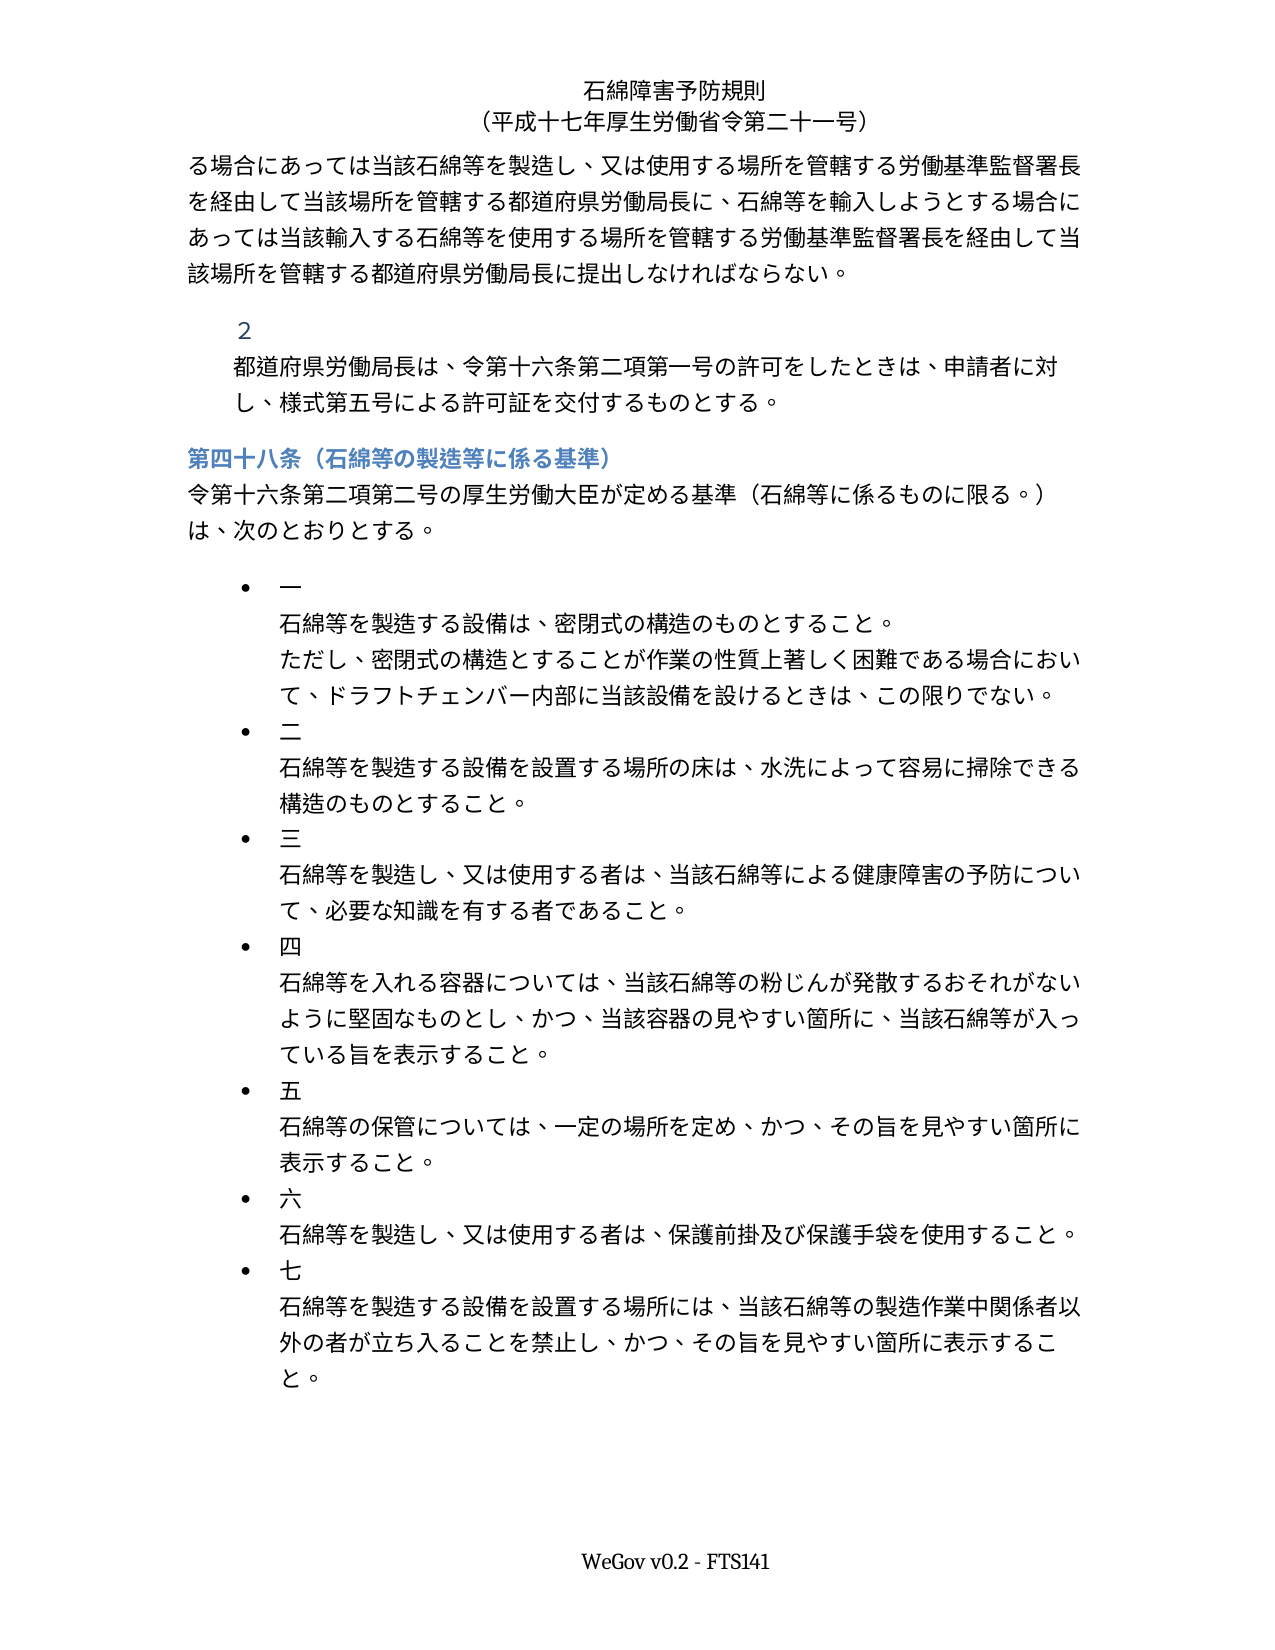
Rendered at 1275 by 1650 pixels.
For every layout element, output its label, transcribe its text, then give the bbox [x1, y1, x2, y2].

subtitle ２ [233, 314, 1087, 346]
list 一 石綿等を製造する設備は、密閉式の構造のものとすること。 ただし、密閉式の構造とすることが作業の性質上著しく困難である場合において、ドラフトチェンバー内部に当該設備を設けるときは、この限りでない。 [242, 572, 1087, 711]
list 五 石綿等の保管については、一定の場所を定め、かつ、その旨を見やすい箇所に表示すること。 [242, 1075, 1087, 1178]
subtitle 第四十八条（石綿等の製造等に係る基準） [187, 443, 1087, 474]
list 六 石綿等を製造し、又は使用する者は、保護前掛及び保護手袋を使用すること。 [242, 1183, 1087, 1250]
list 四 石綿等を入れる容器については、当該石綿等の粉じんが発散するおそれがないように堅固なものとし、かつ、当該容器の見やすい箇所に、当該石綿等が入っている旨を表示すること。 [242, 931, 1087, 1070]
text 都道府県労働局長は、令第十六条第二項第一号の許可をしたときは、申請者に対し、様式第五号による許可証を交付するものとする。 [233, 351, 1087, 418]
text 令第十六条第二項第二号の厚生労働大臣が定める基準（石綿等に係るものに限る。）は、次のとおりとする。 [187, 479, 1087, 546]
list 二 石綿等を製造する設備を設置する場所の床は、水洗によって容易に掃除できる構造のものとすること。 [242, 716, 1087, 819]
list 三 石綿等を製造し、又は使用する者は、当該石綿等による健康障害の予防について、必要な知識を有する者であること。 [242, 823, 1087, 927]
list 七 石綿等を製造する設備を設置する場所には、当該石綿等の製造作業中関係者以外の者が立ち入ることを禁止し、かつ、その旨を見やすい箇所に表示すること。 [242, 1255, 1087, 1394]
